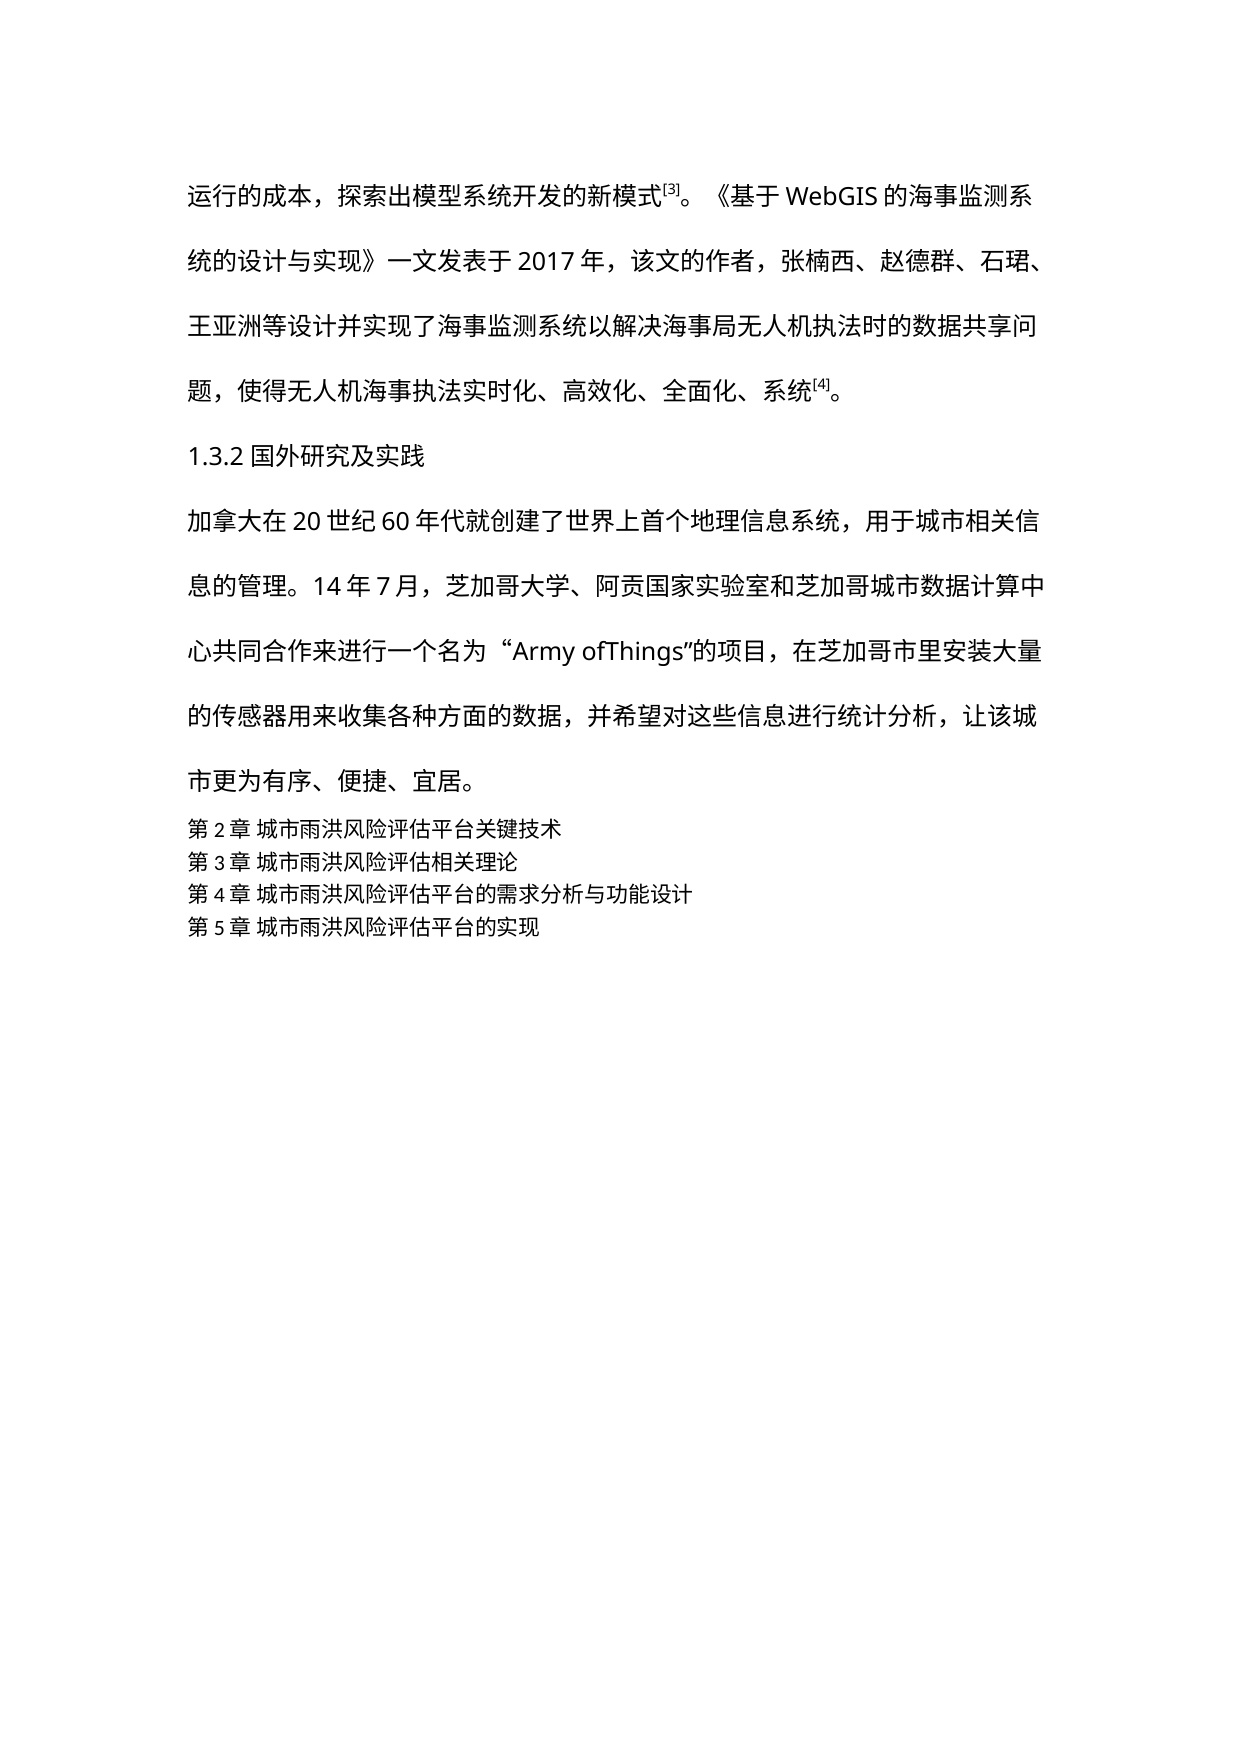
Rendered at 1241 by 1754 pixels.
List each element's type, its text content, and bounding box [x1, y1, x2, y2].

text 1.3.2 国外研究及实践 [187, 422, 1053, 487]
list 第3章 城市雨洪风险评估相关理论 [187, 844, 1053, 877]
text 第2章 城市雨洪风险评估平台关键技术 [187, 812, 1053, 844]
text 加拿大在20世纪60年代就创建了世界上首个地理信息系统，用于城市相关信息的管理。14年7月，芝加哥大学、阿贡国家实验室和芝加哥城市数据计算中心共同合作来进行一个名为“Army ofThings”的项目，在芝加哥市里安装大量的传感器用来收集各种方面的数据，并希望对这些信息进行统计分析，让该城市更为有序、便捷、宜居。 [187, 487, 1053, 812]
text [187, 162, 1053, 422]
list 第5章 城市雨洪风险评估平台的实现 [187, 909, 1053, 942]
list 第4章 城市雨洪风险评估平台的需求分析与功能设计 [187, 877, 1053, 909]
